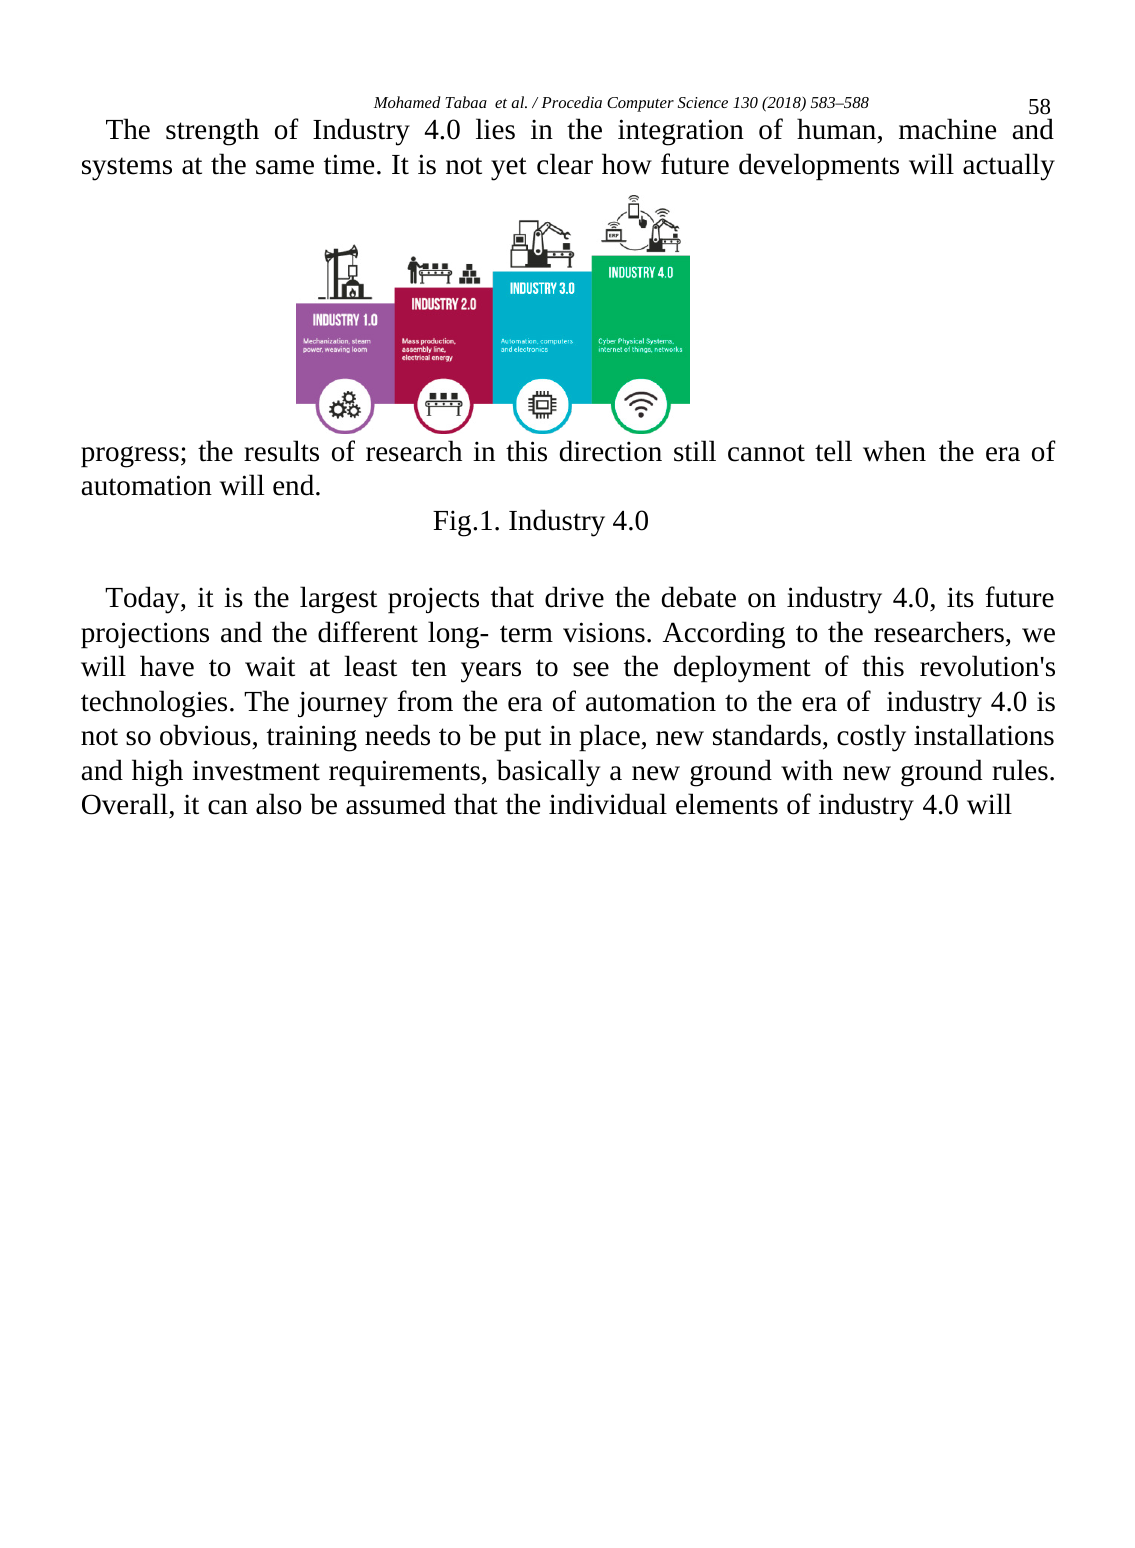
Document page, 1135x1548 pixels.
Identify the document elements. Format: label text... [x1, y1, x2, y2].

text The strength of Industry 4.0 lies in the integration of human, machine and systems at the same time. It is not yet clear how future developments will actually progress; the results of research in this direction still cannot tell when the era of automation will end. [81, 112, 1055, 502]
text Today, it is the largest projects that drive the debate on industry 4.0, its future projections and the different long- term visions. According to the researchers, we will have to wait at least ten years to see the deployment of this revolution's technologies. The journey from the era of automation to the era of industry 4.0 is not so obvious, training needs to be put in place, new standards, costly installations and high investment requirements, basically a new ground with new ground rules. Overall, it can also be assumed that the individual elements of industry 4.0 will [81, 580, 1056, 821]
text Fig.1. Industry 4.0 [92, 503, 989, 536]
picture [296, 195, 690, 434]
